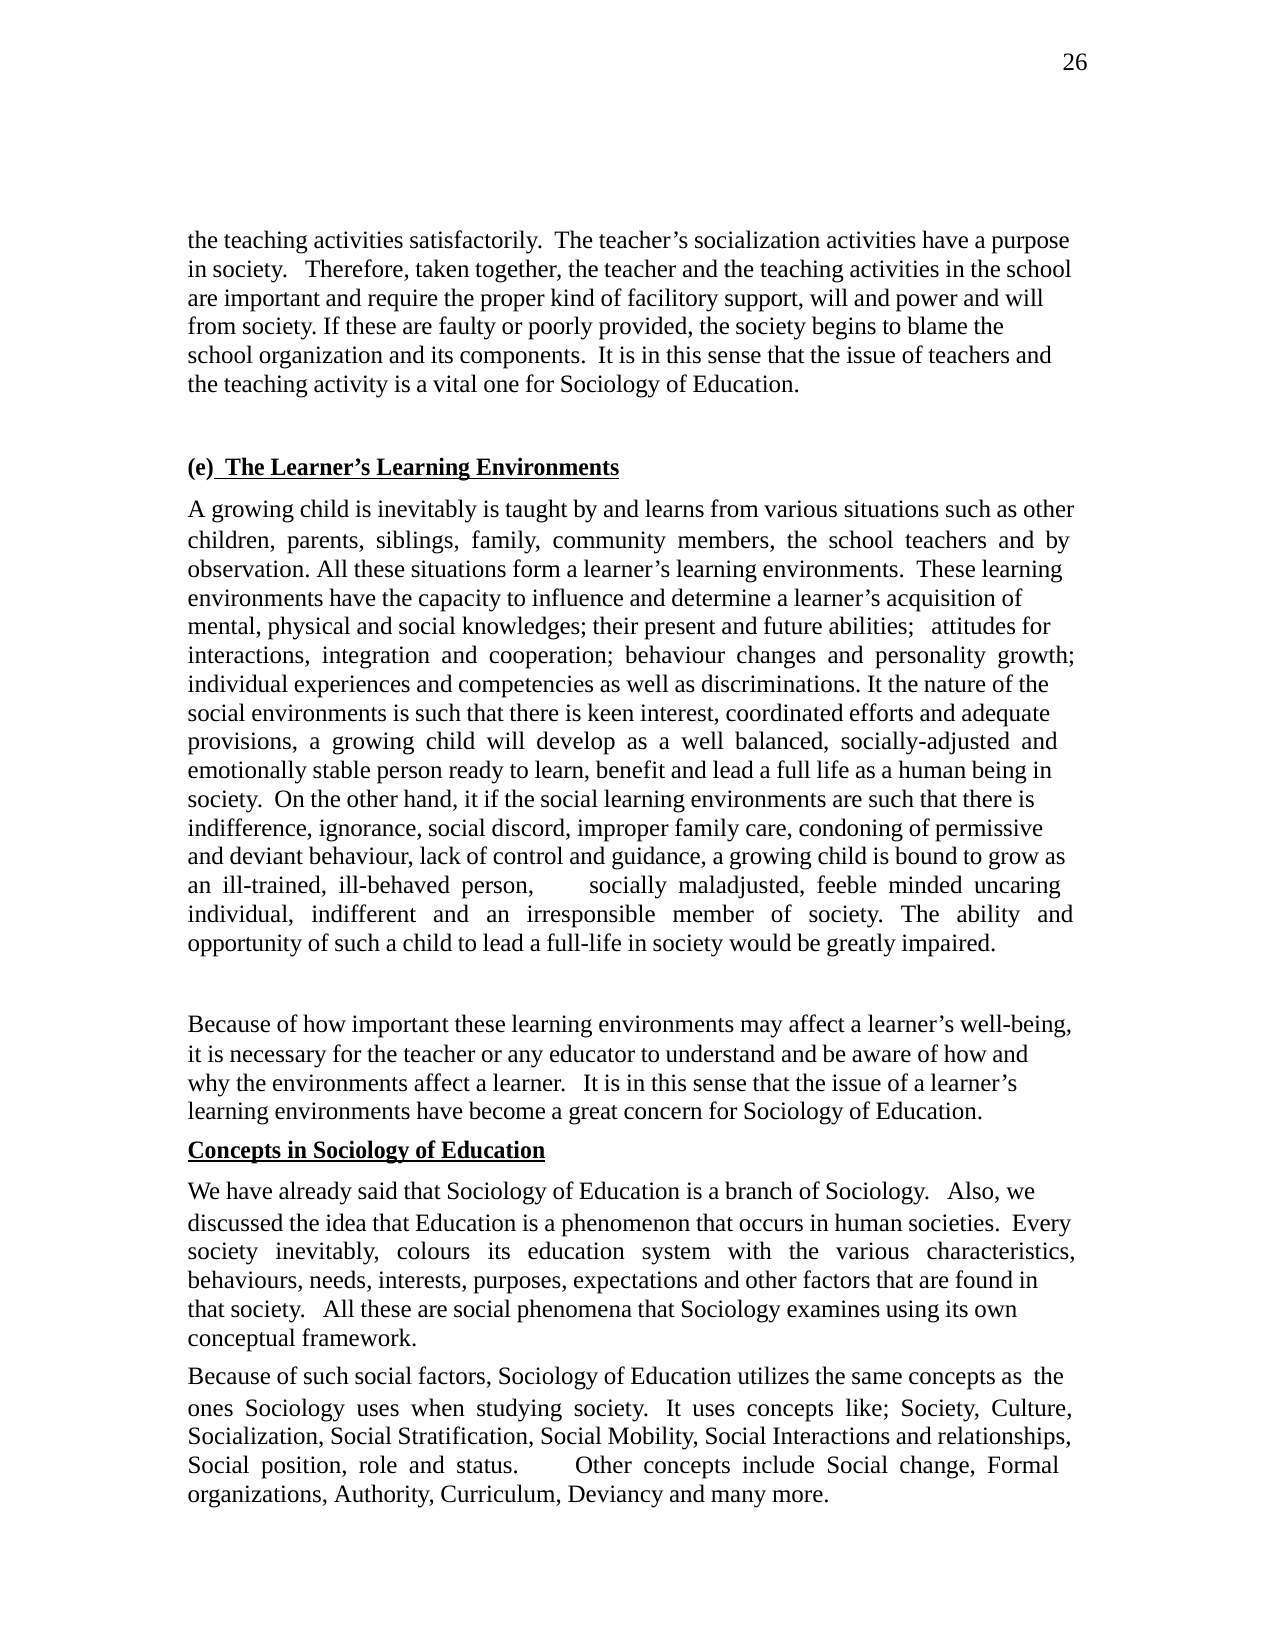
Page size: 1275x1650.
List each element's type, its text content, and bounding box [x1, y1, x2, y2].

text the teaching activities satisfactorily. The teacher’s socialization activities have a purpose [187, 226, 1275, 254]
text from society. If these are faulty or poorly provided, the society begins to blame the [187, 312, 1275, 341]
text Socialization, Social Stratification, Social Mobility, Social Interactions and relationships, [187, 1422, 1275, 1451]
text individual, indifferent and an irresponsible member of society. The ability and [187, 899, 1275, 928]
text the teaching activity is a vital one for Sociology of Education. [187, 369, 1275, 398]
text society inevitably, colours its education system with the various characteristics, [187, 1237, 1275, 1266]
text society. On the other hand, it if the social learning environments are such that there is [187, 784, 1275, 813]
text 26 [187, 48, 1275, 76]
text Concepts in Sociology of Education [187, 1126, 1275, 1167]
text Because of how important these learning environments may affect a learner’s well-being, [187, 1007, 1275, 1039]
text it is necessary for the teacher or any educator to understand and be aware of how and [187, 1039, 1275, 1068]
text individual experiences and competencies as well as discriminations. It the nature of the [187, 669, 1275, 698]
text observation. All these situations form a learner’s learning environments. These learning [187, 554, 1275, 583]
text school organization and its components. It is in this sense that the issue of teachers and [187, 341, 1275, 369]
text ones Sociology uses when studying society. It uses concepts like; Society, Culture, [187, 1393, 1275, 1422]
text that society. All these are social phenomena that Sociology examines using its own [187, 1294, 1275, 1323]
text and deviant behaviour, lack of control and guidance, a growing child is bound to grow as [187, 842, 1275, 871]
text environments have the capacity to influence and determine a learner’s acquisition of [187, 583, 1275, 612]
text indifference, ignorance, social discord, improper family care, condoning of permissive [187, 813, 1275, 842]
text (e) The Learner’s Learning Environments [187, 448, 1275, 483]
text in society. Therefore, taken together, the teacher and the teaching activities in the school [187, 254, 1275, 283]
text discussed the idea that Education is a phenomenon that occurs in human societies. Every [187, 1208, 1275, 1237]
text provisions, a growing child will develop as a well balanced, socially-adjusted and [187, 727, 1275, 756]
text learning environments have become a great concern for Sociology of Education. [187, 1097, 1275, 1126]
text A growing child is inevitably is taught by and learns from various situations such as other [187, 483, 1275, 526]
text behaviours, needs, interests, purposes, expectations and other factors that are found in [187, 1266, 1275, 1294]
text children, parents, siblings, family, community members, the school teachers and by [187, 526, 1275, 554]
text Because of such social factors, Sociology of Education utilizes the same concepts as the [187, 1352, 1275, 1393]
text are important and require the proper kind of facilitory support, will and power and will [187, 283, 1275, 312]
text emotionally stable person ready to learn, benefit and lead a full life as a human being in [187, 756, 1275, 784]
text Social position, role and status. Other concepts include Social change, Formal [187, 1451, 1275, 1479]
text opportunity of such a child to lead a full-life in society would be greatly impaired. [187, 928, 1275, 957]
text organizations, Authority, Curriculum, Deviancy and many more. [187, 1479, 1275, 1508]
text We have already said that Sociology of Education is a branch of Sociology. Also, we [187, 1167, 1275, 1208]
text conceptual framework. [187, 1323, 1275, 1352]
text an ill-trained, ill-behaved person, socially maladjusted, feeble minded uncaring [187, 871, 1275, 899]
text why the environments affect a learner. It is in this sense that the issue of a learner’s [187, 1068, 1275, 1097]
text mental, physical and social knowledges; their present and future abilities; attitudes for [187, 612, 1275, 641]
text interactions, integration and cooperation; behaviour changes and personality growth; [187, 641, 1275, 669]
text social environments is such that there is keen interest, coordinated efforts and adequate [187, 698, 1275, 727]
